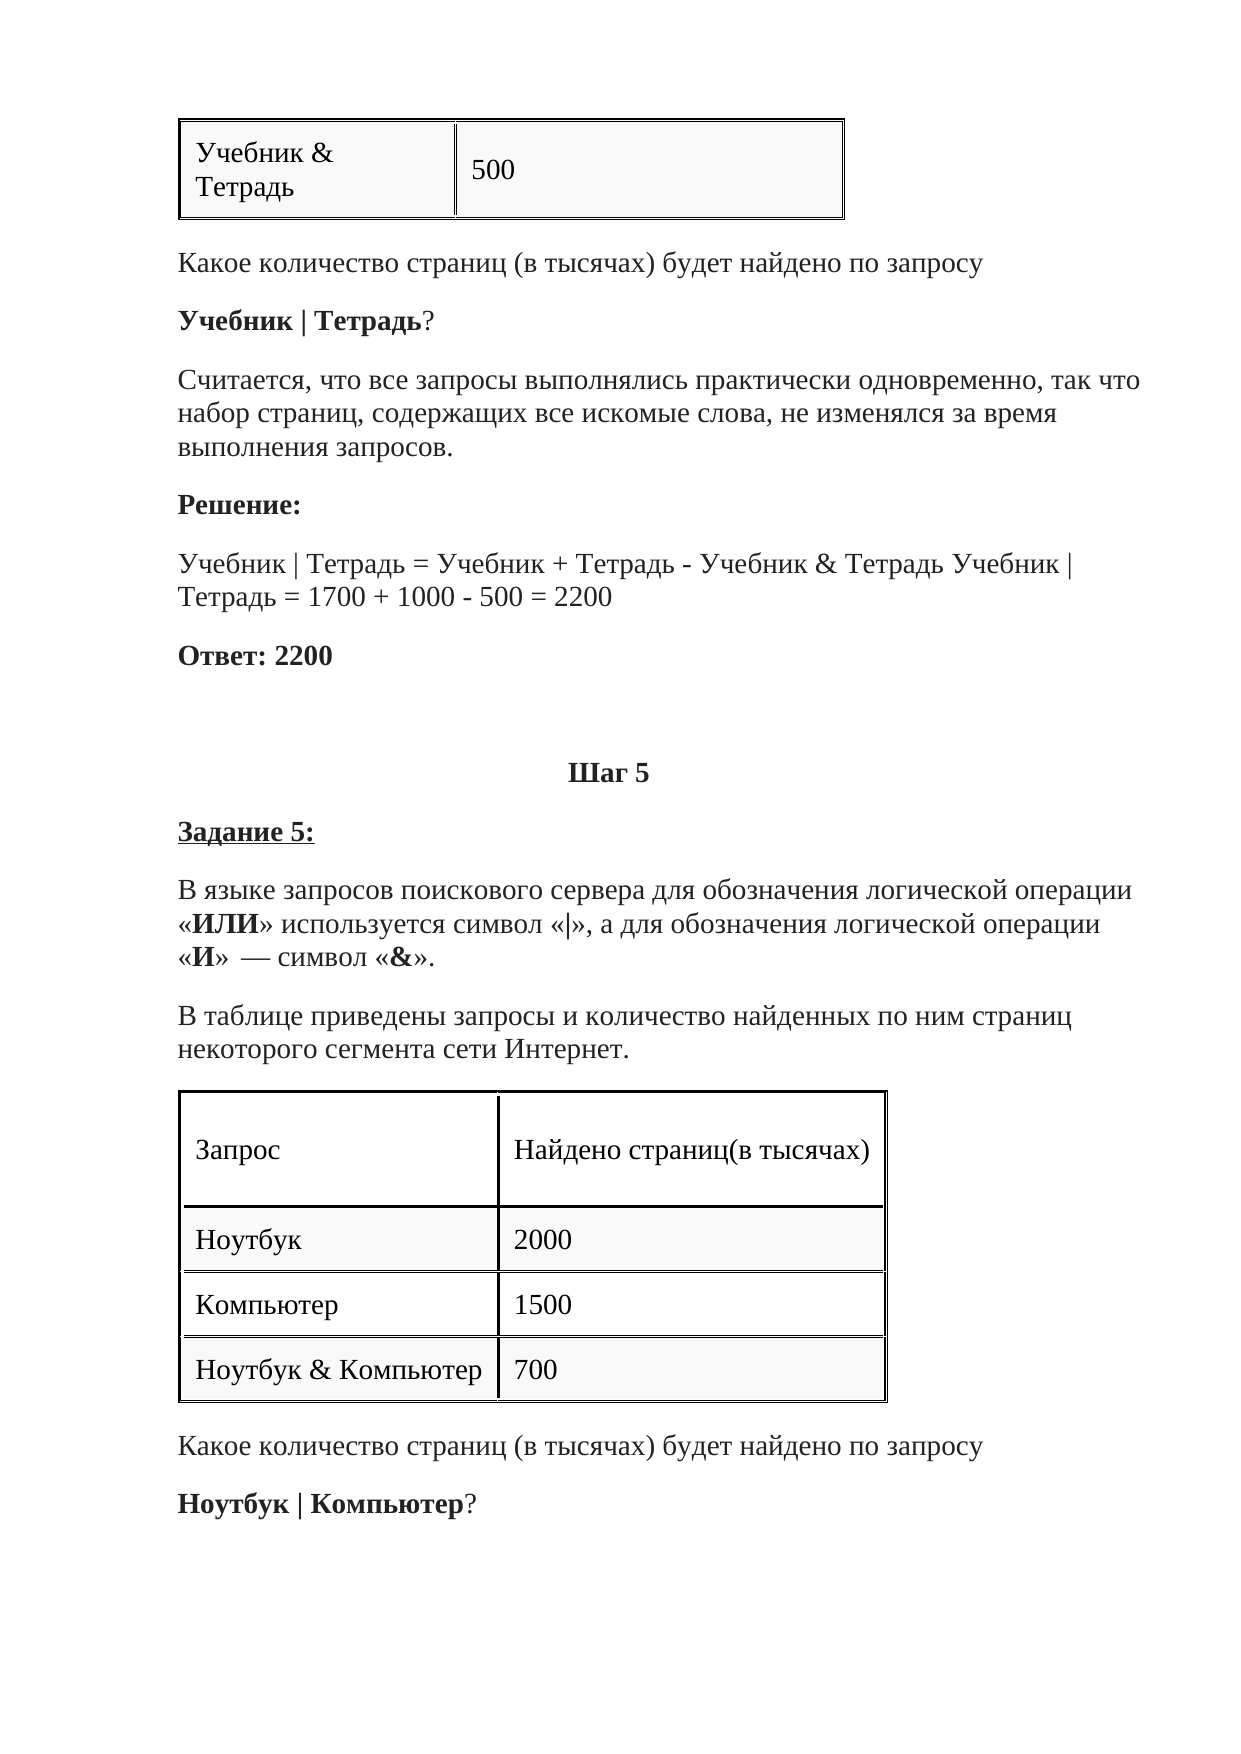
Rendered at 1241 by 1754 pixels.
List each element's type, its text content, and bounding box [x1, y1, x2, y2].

table_header Запрос [181, 1092, 498, 1205]
text Считается, что все запросы выполнялись практически одновременно, так что набор страниц, содержащих все искомые слова, не изменялся за время выполнения запросов. [177, 362, 1152, 462]
table_cell 1500 [498, 1270, 886, 1335]
text В таблице приведены запросы и количество найденных по ним страниц некоторого сегмента сети Интернет. [177, 998, 1152, 1065]
text Учебник | Тетрадь? [177, 303, 1152, 337]
table_cell 700 [498, 1335, 886, 1399]
table_cell Ноутбук [181, 1205, 497, 1270]
table_cell 2000 [500, 1205, 884, 1270]
text Учебник | Тетрадь = Учебник + Тетрадь - Учебник & Тетрадь Учебник | Тетрадь = 1700 + 1000 - 500 = 2200 [177, 546, 1152, 613]
table_cell Учебник & Тетрадь [181, 122, 456, 217]
table_cell 500 [456, 122, 842, 217]
text Задание 5: [177, 814, 1152, 847]
table_header Найдено страниц(в тысячах) [498, 1093, 884, 1205]
table_cell Компьютер [180, 1270, 498, 1335]
text Ноутбук | Компьютер? [177, 1486, 1152, 1520]
text Какое количество страниц (в тысячах) будет найдено по запросу [177, 245, 1152, 278]
table_cell Ноутбук & Компьютер [180, 1335, 498, 1399]
text В языке запросов поискового сервера для обозначения логической операции «ИЛИ» используется символ «|», а для обозначения логической операции «И» — символ «&». [177, 872, 1152, 973]
text Какое количество страниц (в тысячах) будет найдено по запросу [177, 1428, 1152, 1461]
text Решение: [177, 487, 1152, 521]
text Шаг 5 [177, 755, 1152, 789]
text Ответ: 2200 [177, 638, 1152, 672]
